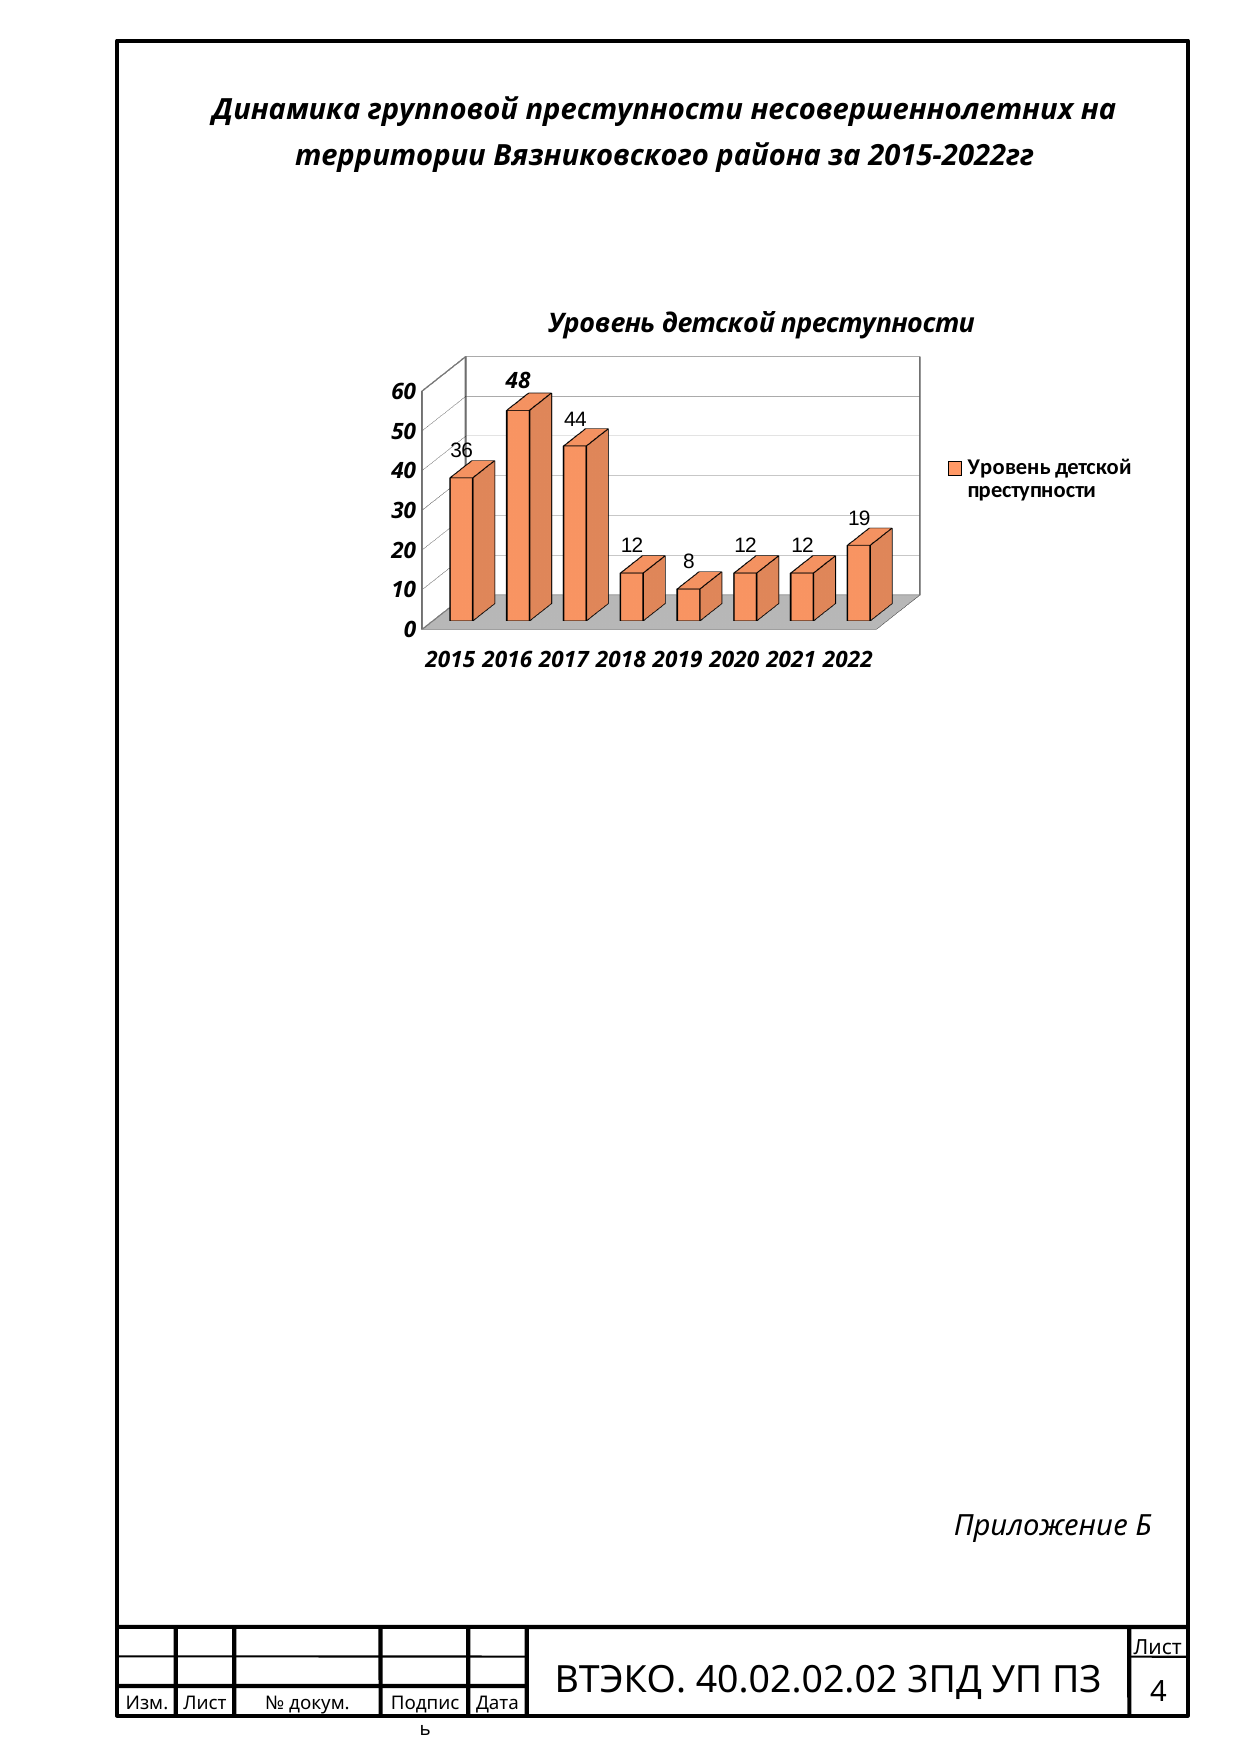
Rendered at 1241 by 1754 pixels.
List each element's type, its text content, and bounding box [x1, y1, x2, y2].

text Динамика групповой преступности несовершеннолетних на территории Вязниковского района за 2015-2022гг [177, 89, 1152, 174]
text Приложение Б [177, 1504, 1152, 1544]
